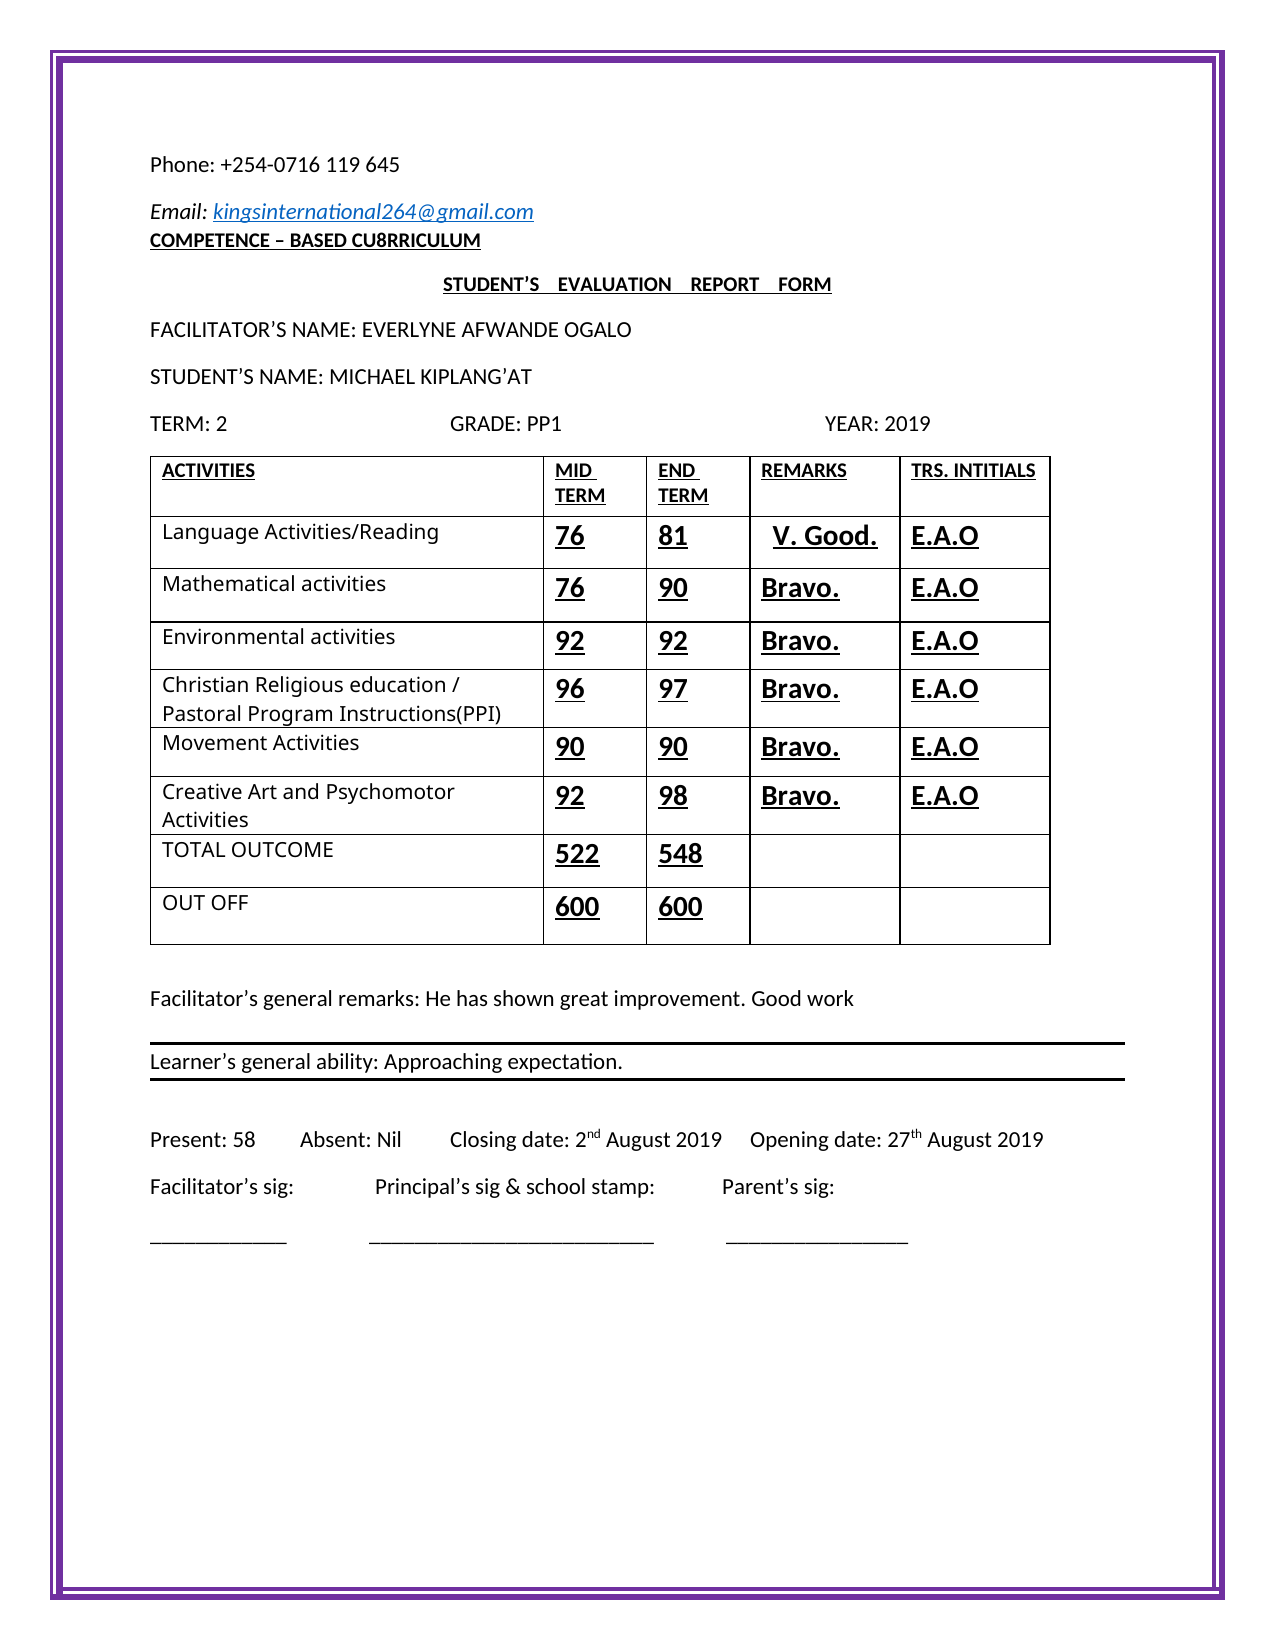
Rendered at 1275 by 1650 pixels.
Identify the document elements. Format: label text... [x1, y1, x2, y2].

table_cell E.A.O [901, 623, 1049, 669]
text FACILITATOR’S NAME: EVERLYNE AFWANDE OGALO [150, 315, 1125, 343]
table_header END TERM [647, 457, 749, 516]
table_cell Bravo. [751, 777, 899, 834]
table_cell E.A.O [901, 777, 1049, 834]
table_header ACTIVITIES [151, 457, 543, 516]
table_cell E.A.O [901, 569, 1049, 621]
table_cell Bravo. [751, 728, 899, 776]
text TERM: 2 GRADE: PP1 YEAR: 2019 [150, 409, 1125, 437]
table_cell 548 [647, 835, 749, 887]
table_cell 600 [544, 888, 646, 944]
table_cell Mathematical activities [151, 569, 543, 621]
table_cell Bravo. [751, 569, 899, 621]
table_cell E.A.O [901, 728, 1049, 776]
text Facilitator’s general remarks: He has shown great improvement. Good work [150, 984, 1125, 1012]
text Facilitator’s sig: Principal’s sig & school stamp: Parent’s sig: [150, 1172, 1125, 1200]
table_cell 92 [544, 623, 646, 669]
text Present: 58 Absent: Nil Closing date: 2nd August 2019 Opening date: 27th August 2019 [150, 1125, 1125, 1153]
table_cell 90 [647, 569, 749, 621]
table_cell 76 [544, 569, 646, 621]
table_cell V. Good. [751, 517, 899, 568]
table_cell 96 [544, 670, 646, 727]
text COMPETENCE – BASED CU8RRICULUM [150, 227, 1125, 252]
text Email: kingsinternational264@gmail.com [150, 197, 1125, 225]
table_header MID TERM [544, 457, 646, 516]
table_cell 90 [647, 728, 749, 776]
table_cell E.A.O [901, 517, 1049, 568]
table_cell [751, 835, 899, 887]
table_cell 92 [544, 777, 646, 834]
table_header REMARKS [751, 457, 899, 516]
table_cell 522 [544, 835, 646, 887]
table_cell Christian Religious education / Pastoral Program Instructions(PPI) [151, 670, 543, 727]
text STUDENT’S NAME: MICHAEL KIPLANG’AT [150, 362, 1125, 390]
table_cell Language Activities/Reading [151, 517, 543, 568]
table_cell [901, 888, 1049, 944]
table_cell E.A.O [901, 670, 1049, 727]
table_cell 76 [544, 517, 646, 568]
table_cell Movement Activities [151, 728, 543, 776]
table_cell OUT OFF [151, 888, 543, 944]
text Phone: +254-0716 119 645 [150, 150, 1125, 178]
table_cell Environmental activities [151, 623, 543, 669]
table_cell 98 [647, 777, 749, 834]
table_cell 97 [647, 670, 749, 727]
table_cell Bravo. [751, 670, 899, 727]
table_cell 81 [647, 517, 749, 568]
table_cell Creative Art and Psychomotor Activities [151, 777, 543, 834]
table_header TRS. INTITIALS [901, 457, 1049, 516]
table_cell [751, 888, 899, 944]
table_cell Bravo. [751, 623, 899, 669]
table_cell TOTAL OUTCOME [151, 835, 543, 887]
text ____________ _________________________ ________________ [150, 1219, 1125, 1247]
table_cell [901, 835, 1049, 887]
text STUDENT’S EVALUATION REPORT FORM [150, 271, 1125, 297]
text Learner’s general ability: Approaching expectation. [150, 1045, 1125, 1078]
table_cell 90 [544, 728, 646, 776]
table_cell 92 [647, 623, 749, 669]
table_cell 600 [647, 888, 749, 944]
